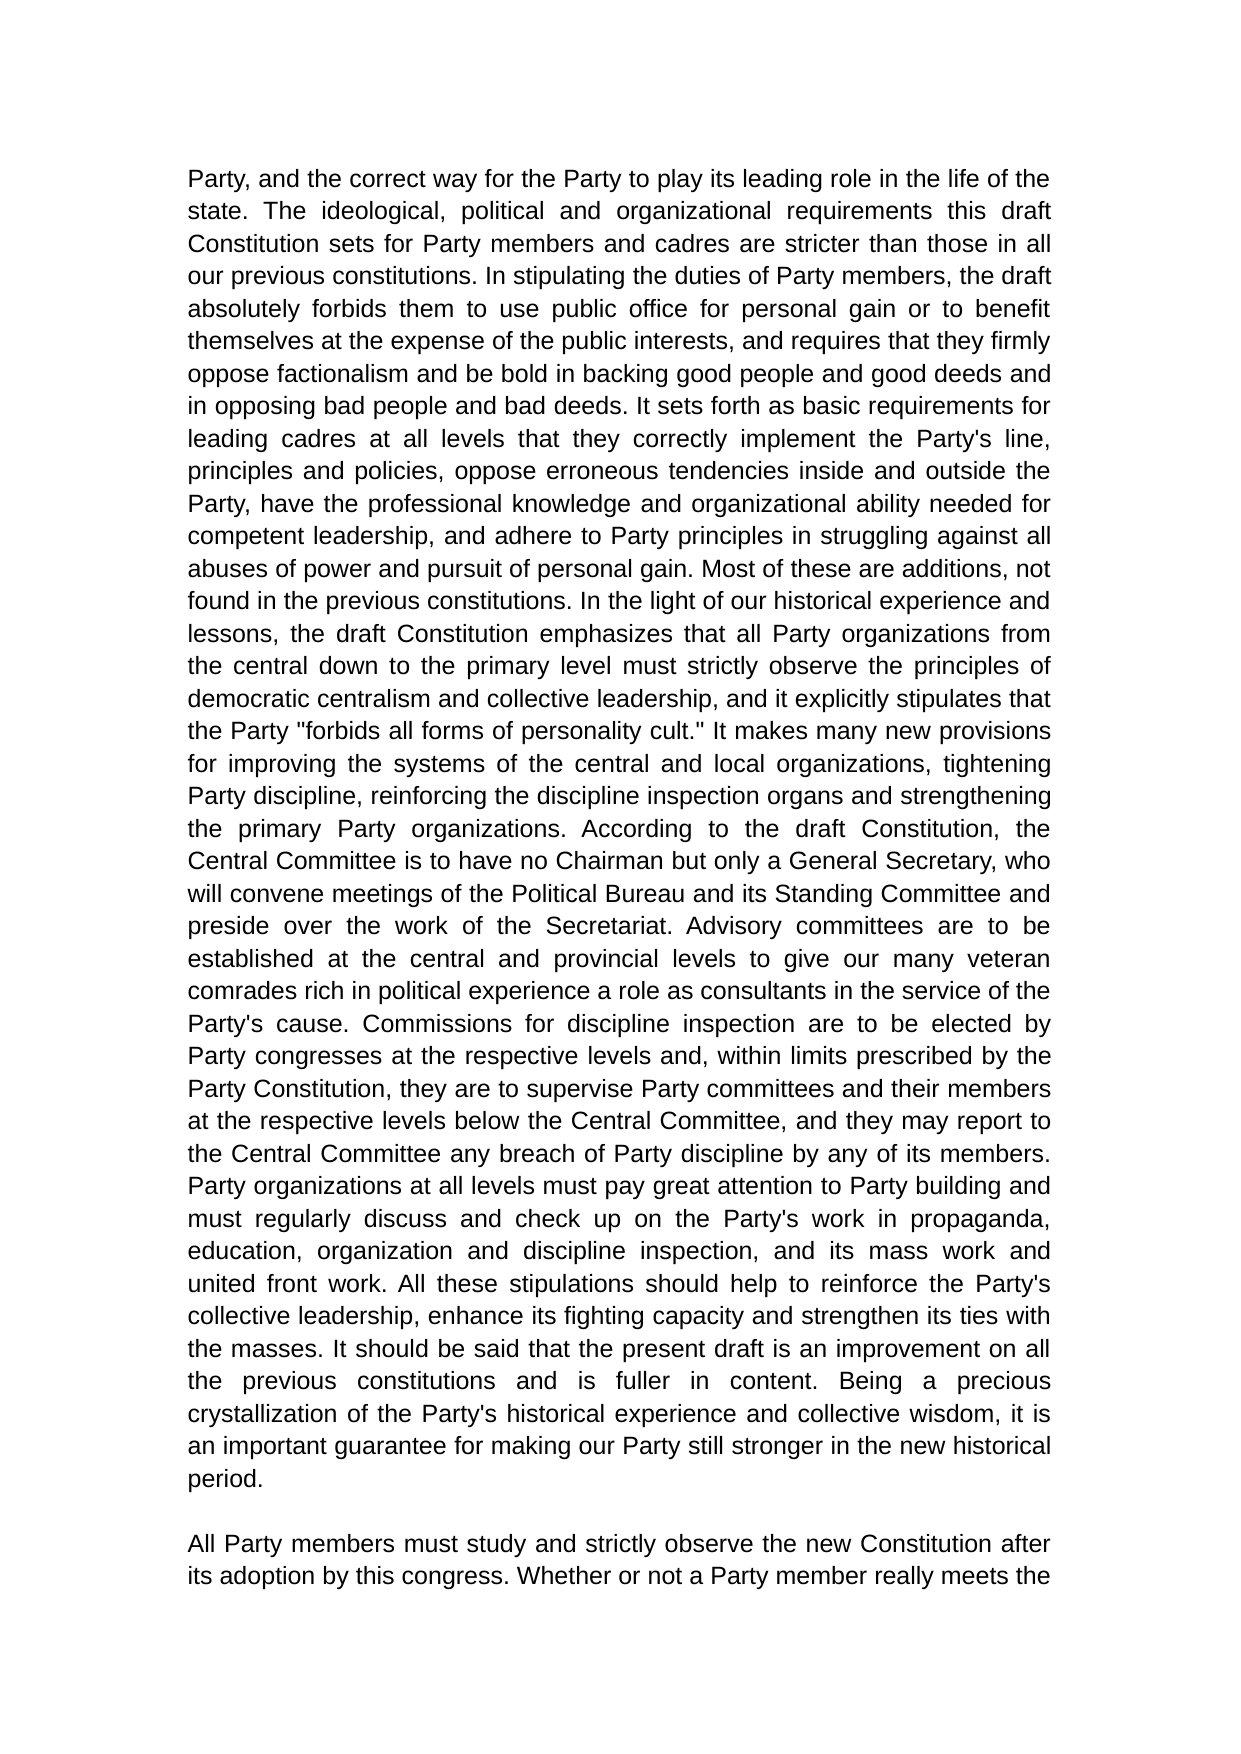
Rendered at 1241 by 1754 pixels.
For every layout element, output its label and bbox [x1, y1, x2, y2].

text [187, 1527, 1053, 1592]
text [187, 162, 1053, 1494]
